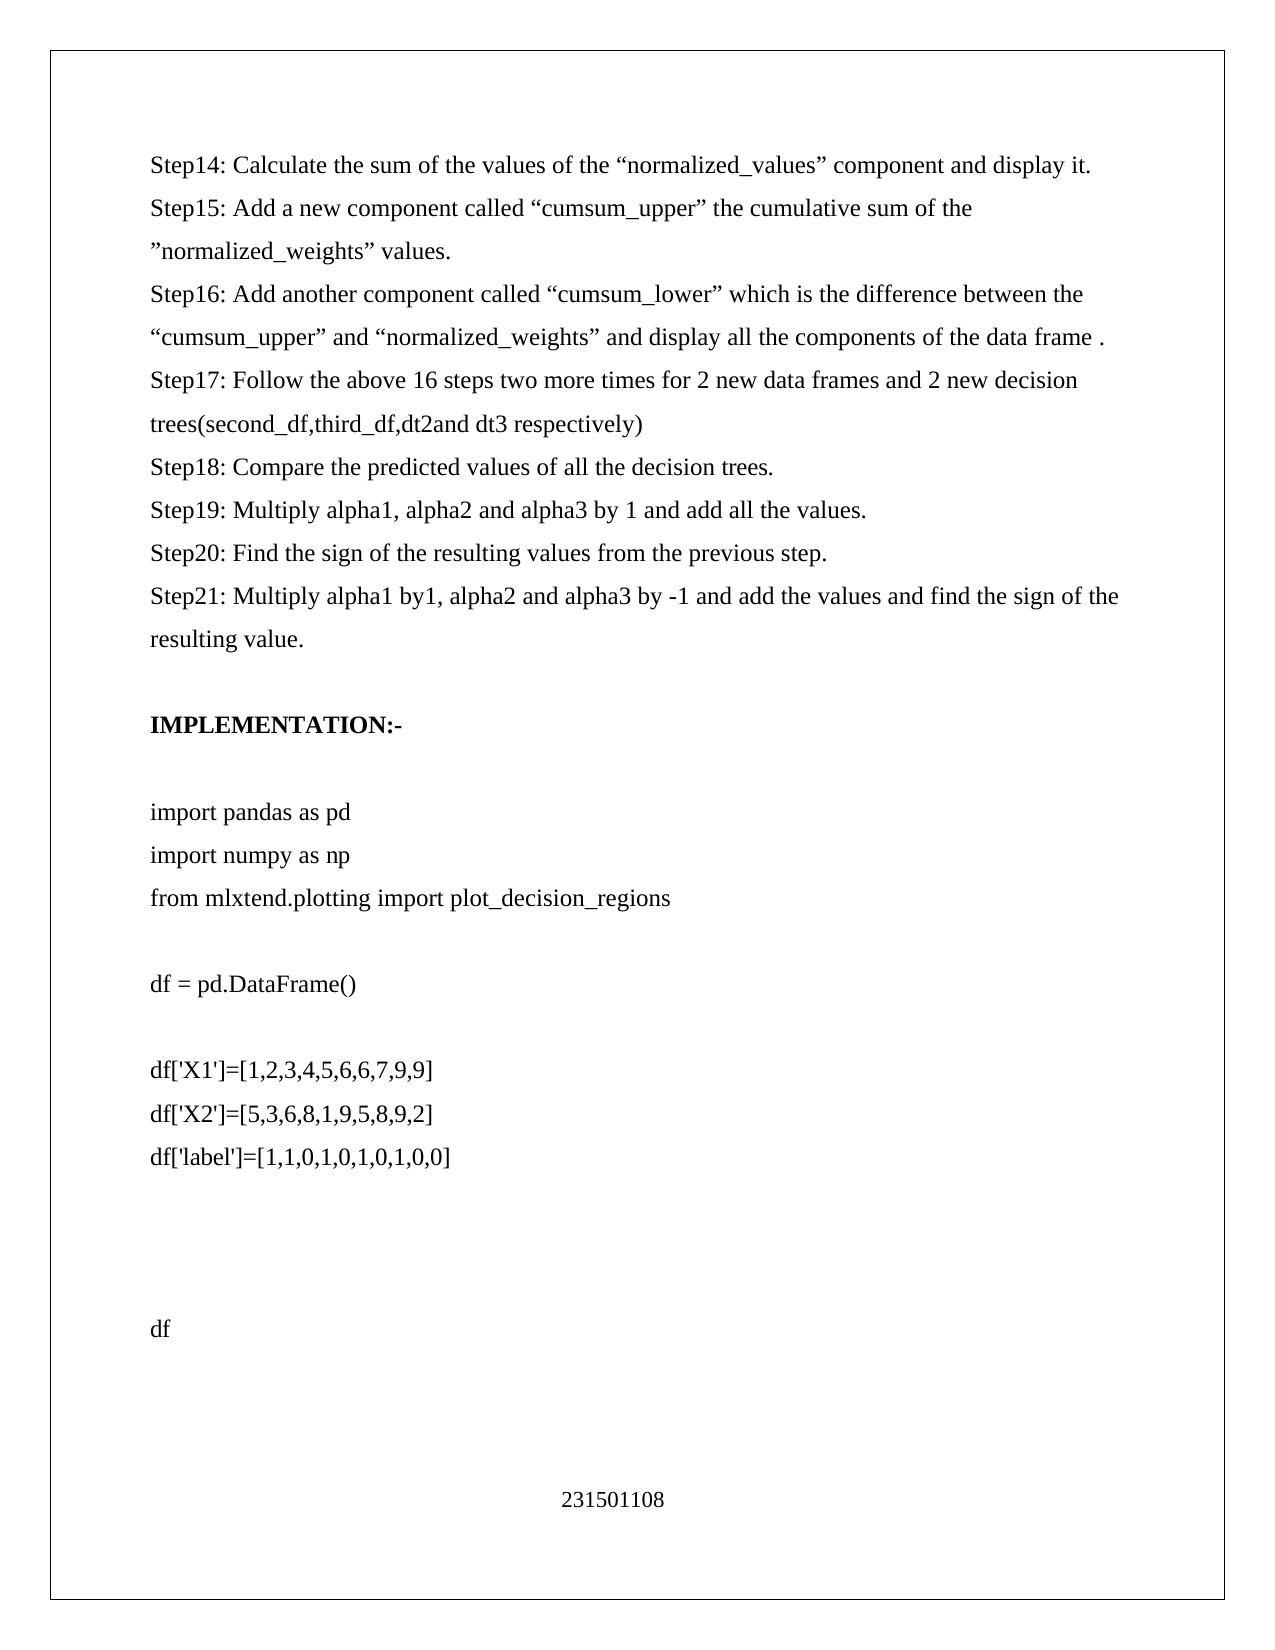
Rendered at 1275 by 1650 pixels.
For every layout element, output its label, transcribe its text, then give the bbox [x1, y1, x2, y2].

subtitle IMPLEMENTATION:- [150, 711, 1135, 739]
text import pandas as pd import numpy as np [150, 797, 352, 869]
text Step16: Add another component called “cumsum_lower” which is the difference between the “cumsum_upper” and “normalized_weights” and display all the components of the data frame . Step17: Follow the above 16 steps two more times for 2 new data frames and 2 new decision trees(second_df,third_df,dt2and dt3 respectively) [150, 279, 1135, 437]
text Step14: Calculate the sum of the values of the “normalized_values” component and display it. Step15: Add a new component called “cumsum_upper” the cumulative sum of the ”normalized_weights” values. [150, 150, 1135, 265]
text df['label']=[1,1,0,1,0,1,0,1,0,0] [150, 1142, 1135, 1171]
text Step21: Multiply alpha1 by1, alpha2 and alpha3 by -1 and add the values and find the sign of the resulting value. [150, 581, 1135, 653]
text df['X2']=[5,3,6,8,1,9,5,8,9,2] [150, 1099, 1135, 1127]
text df [150, 1314, 1135, 1343]
text from mlxtend.plotting import plot_decision_regions df = pd.DataFrame() [150, 883, 671, 998]
text Step18: Compare the predicted values of all the decision trees. [150, 452, 1135, 481]
text df['X1']=[1,2,3,4,5,6,6,7,9,9] [150, 1056, 1135, 1084]
text Step19: Multiply alpha1, alpha2 and alpha3 by 1 and add all the values. Step20: Find the sign of the resulting values from the previous step. [150, 495, 877, 567]
